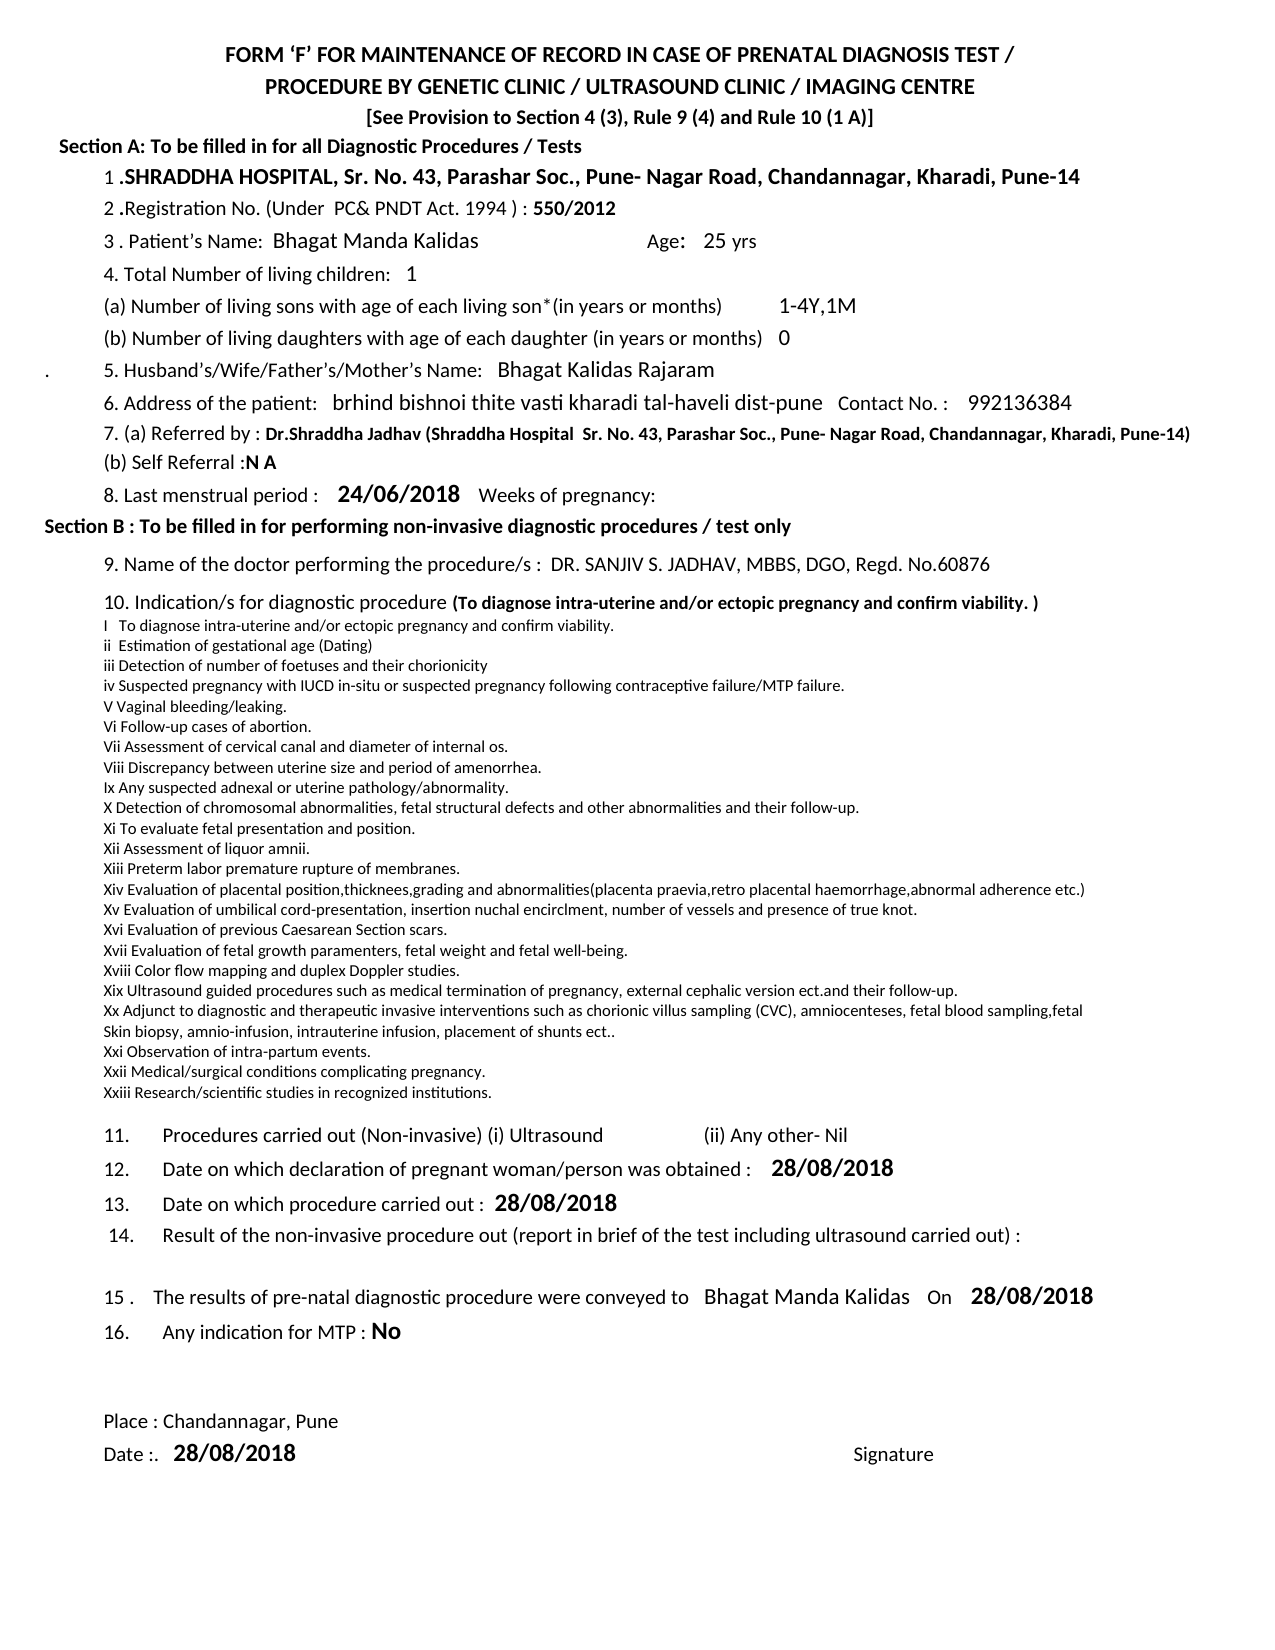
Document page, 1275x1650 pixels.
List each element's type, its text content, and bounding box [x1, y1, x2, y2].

text iv Suspected pregnancy with IUCD in-situ or suspected pregnancy following contraceptive failure/MTP failure. [0, 676, 1196, 696]
text 14. Result of the non-invasive procedure out (report in brief of the test including ultrasound carried out) : [103, 1222, 1226, 1247]
text Xxiii Research/scientific studies in recognized institutions. [0, 1082, 1275, 1102]
text 4. Total Number of living children: [44, 259, 1196, 287]
text 11. Procedures carried out (Non-invasive) (i) Ultrasound (ii) Any other- Nil [0, 1123, 1275, 1148]
text I To diagnose intra-uterine and/or ectopic pregnancy and confirm viability. [75, 615, 1255, 635]
text (b) Self Referral :N A [44, 449, 1255, 474]
text FORM ‘F’ FOR MAINTENANCE OF RECORD IN CASE OF PRENATAL DIAGNOSIS TEST / [44, 40, 1196, 68]
text . 5. Husband’s/Wife/Father’s/Mother’s Name: [44, 355, 1255, 383]
text 15 . The results of pre-natal diagnostic procedure were conveyed to On [0, 1280, 1275, 1311]
text [See Provision to Section 4 (3), Rule 9 (4) and Rule 10 (1 A)] [44, 104, 1196, 129]
text Xviii Color flow mapping and duplex Doppler studies. [0, 960, 1275, 980]
text Xiii Preterm labor premature rupture of membranes. [0, 858, 1196, 879]
text Xi To evaluate fetal presentation and position. [0, 818, 1196, 838]
text Date :. Signature [0, 1438, 1275, 1468]
text 7. (a) Referred by : Dr.Shraddha Jadhav (Shraddha Hospital Sr. No. 43, Parashar Soc., Pune- Nagar Road, Chandannagar, Kharadi, Pune-14) [44, 420, 1255, 445]
text Xv Evaluation of umbilical cord-presentation, insertion nuchal encirclment, number of vessels and presence of true knot. [0, 899, 1275, 919]
text iii Detection of number of foetuses and their chorionicity [0, 655, 1196, 676]
text Xvii Evaluation of fetal growth paramenters, fetal weight and fetal well-being. [0, 940, 1275, 960]
text Xix Ultrasound guided procedures such as medical termination of pregnancy, external cephalic version ect.and their follow-up. [0, 980, 1275, 1001]
text 16. Any indication for MTP : No [0, 1315, 1275, 1346]
text Xxii Medical/surgical conditions complicating pregnancy. [0, 1062, 1275, 1082]
text Xii Assessment of liquor amnii. [0, 838, 1196, 858]
text X Detection of chromosomal abnormalities, fetal structural defects and other abnormalities and their follow-up. [0, 798, 1196, 818]
text 12. Date on which declaration of pregnant woman/person was obtained : [0, 1152, 1275, 1182]
text Section A: To be filled in for all Diagnostic Procedures / Tests [44, 133, 1196, 159]
text Section B : To be filled in for performing non-invasive diagnostic procedures / test only [44, 513, 1255, 538]
text Vi Follow-up cases of abortion. [0, 716, 1196, 737]
text V Vaginal bleeding/leaking. [0, 696, 1196, 716]
text Xx Adjunct to diagnostic and therapeutic invasive interventions such as chorionic villus sampling (CVC), amniocenteses, fetal blood sampling,fetal [0, 1001, 1275, 1021]
text 6. Address of the patient: Contact No. : [103, 388, 1255, 416]
text Xvi Evaluation of previous Caesarean Section scars. [0, 919, 1275, 940]
text ii Estimation of gestational age (Dating) [0, 635, 1196, 655]
text Vii Assessment of cervical canal and diameter of internal os. [0, 737, 1196, 757]
text 8. Last menstrual period : Weeks of pregnancy: [44, 478, 1255, 509]
text (a) Number of living sons with age of each living son*(in years or months) [44, 291, 1255, 319]
text Ix Any suspected adnexal or uterine pathology/abnormality. [0, 777, 1196, 798]
text 3 . Patient’s Name: Age: yrs [44, 224, 1166, 254]
text Skin biopsy, amnio-infusion, intrauterine infusion, placement of shunts ect.. [0, 1021, 1275, 1041]
text Place : Chandannagar, Pune [0, 1408, 1275, 1434]
text Viii Discrepancy between uterine size and period of amenorrhea. [0, 757, 1196, 777]
text Xiv Evaluation of placental position,thicknees,grading and abnormalities(placenta praevia,retro placental haemorrhage,abnormal adherence etc.) [0, 879, 1275, 899]
text 10. Indication/s for diagnostic procedure (To diagnose intra-uterine and/or ectopic pregnancy and confirm viability. ) [75, 589, 1255, 615]
text 1 .SHRADDHA HOSPITAL, Sr. No. 43, Parashar Soc., Pune- Nagar Road, Chandannagar, Kharadi, Pune-14 [44, 162, 1196, 191]
text 9. Name of the doctor performing the procedure/s : DR. SANJIV S. JADHAV, MBBS, DGO, Regd. No.60876 [0, 551, 1255, 577]
text 2 .Registration No. (Under PC& PNDT Act. 1994 ) : 550/2012 [44, 195, 1196, 220]
text Xxi Observation of intra-partum events. [103, 1041, 1275, 1062]
text PROCEDURE BY GENETIC CLINIC / ULTRASOUND CLINIC / IMAGING CENTRE [44, 72, 1196, 100]
text 13. Date on which procedure carried out : [0, 1187, 1275, 1217]
text (b) Number of living daughters with age of each daughter (in years or months) [44, 323, 1255, 351]
